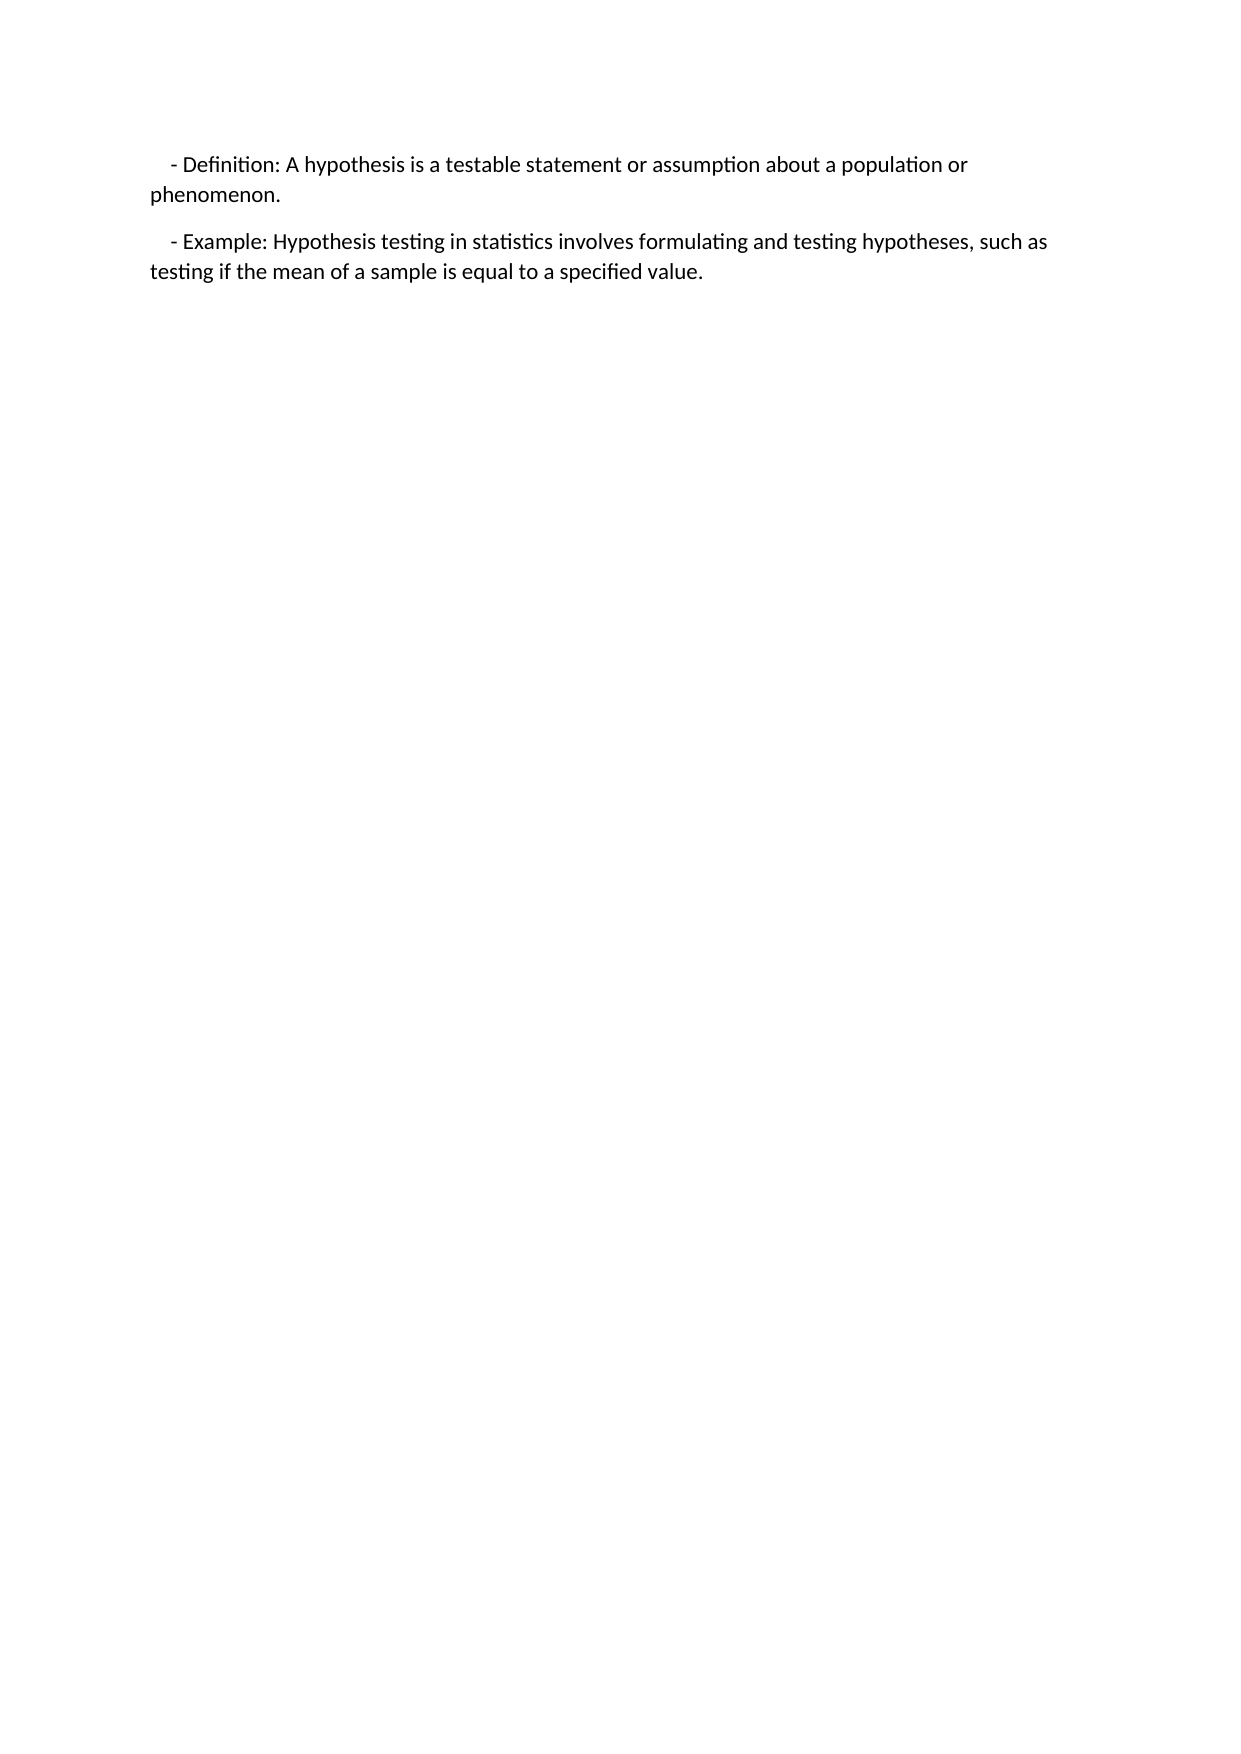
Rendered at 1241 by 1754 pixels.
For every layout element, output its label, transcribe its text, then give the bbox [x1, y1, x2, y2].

text - Definition: A hypothesis is a testable statement or assumption about a population or phenomenon. [150, 150, 1090, 208]
text - Example: Hypothesis testing in statistics involves formulating and testing hypotheses, such as testing if the mean of a sample is equal to a specified value. [150, 227, 1090, 285]
